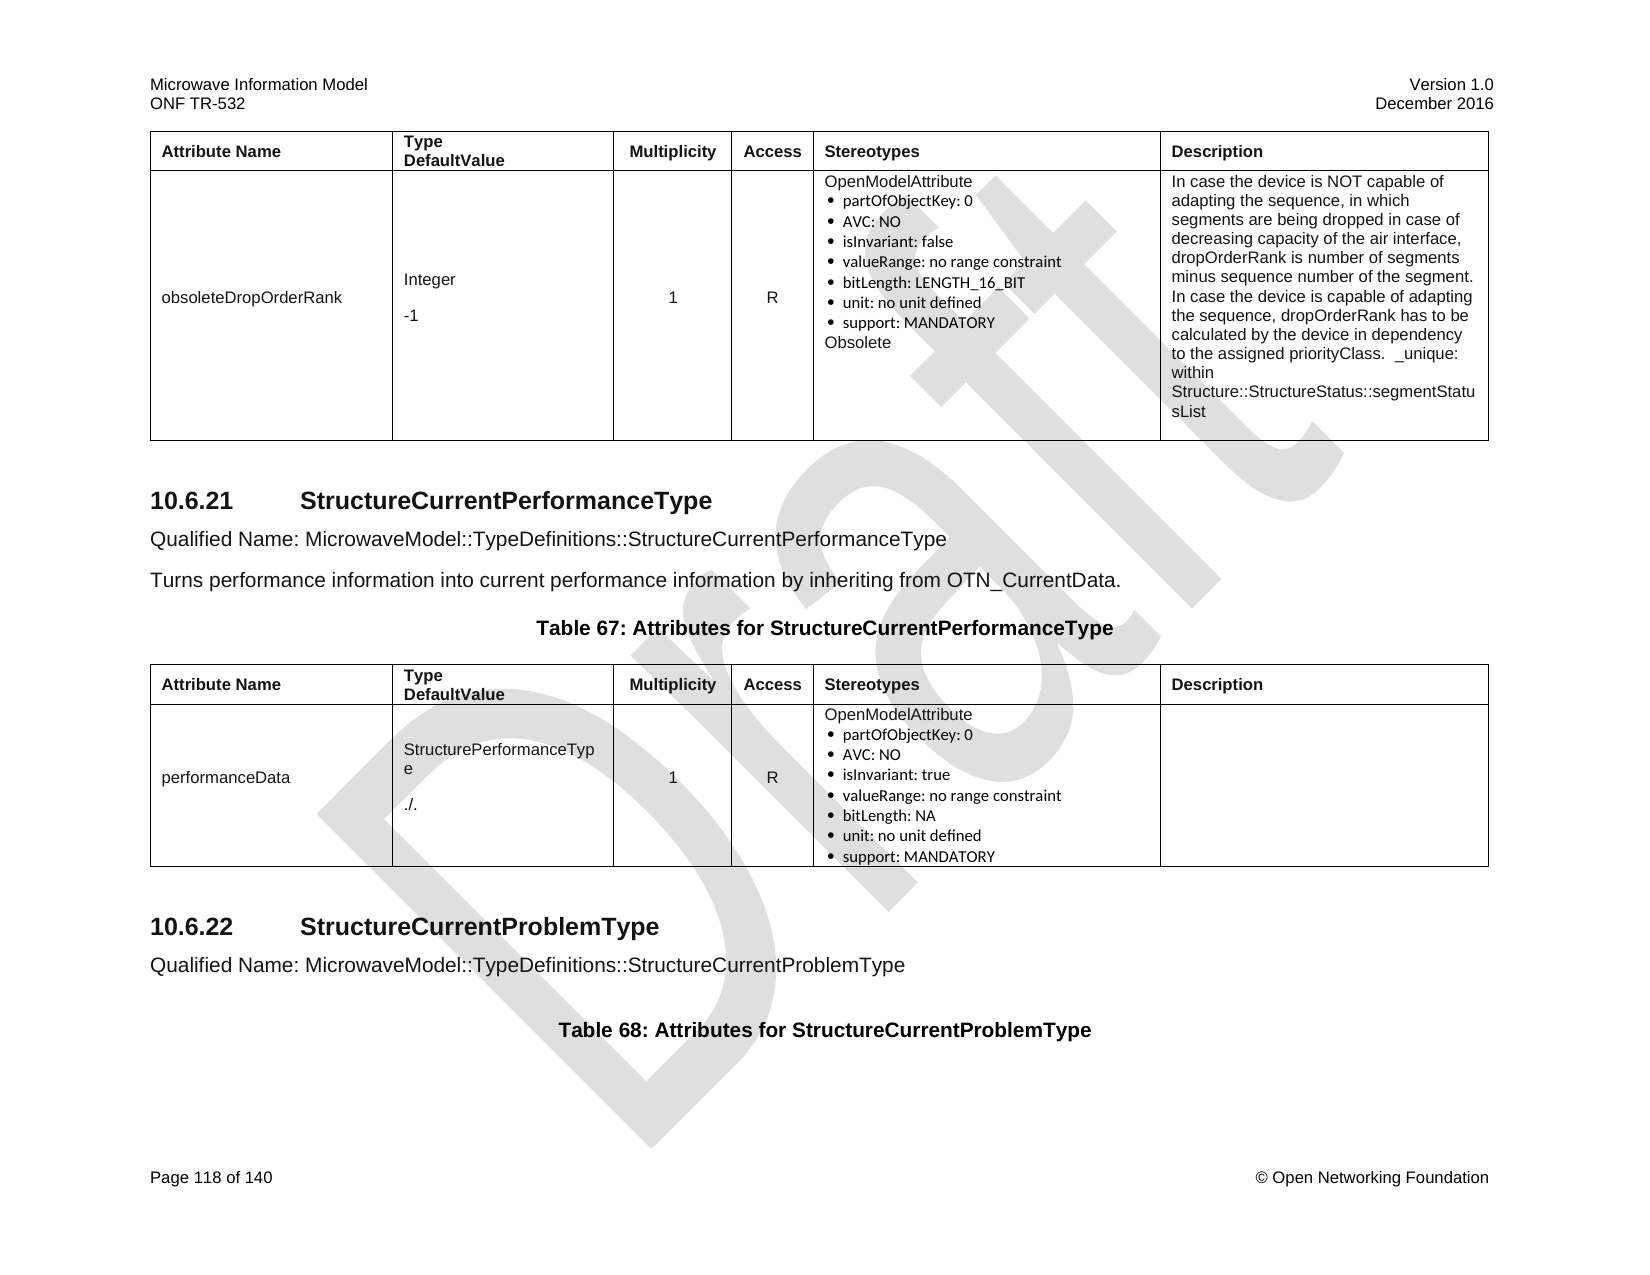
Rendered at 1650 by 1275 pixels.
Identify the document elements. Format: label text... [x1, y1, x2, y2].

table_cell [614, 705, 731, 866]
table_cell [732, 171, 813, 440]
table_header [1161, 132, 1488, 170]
text Table 68: Attributes for StructureCurrentProblemType [150, 1018, 1500, 1042]
text Table 67: Attributes for StructureCurrentPerformanceType [150, 615, 1500, 639]
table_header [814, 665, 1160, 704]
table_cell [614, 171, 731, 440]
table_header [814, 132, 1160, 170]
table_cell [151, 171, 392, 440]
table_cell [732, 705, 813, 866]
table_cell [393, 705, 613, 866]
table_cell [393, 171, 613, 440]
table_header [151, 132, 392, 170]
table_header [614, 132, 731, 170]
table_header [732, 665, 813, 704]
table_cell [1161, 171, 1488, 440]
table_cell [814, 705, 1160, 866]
text Qualified Name: MicrowaveModel::TypeDefinitions::StructureCurrentProblemType [150, 953, 1500, 977]
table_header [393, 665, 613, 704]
subtitle StructureCurrentProblemType [150, 912, 1500, 941]
text Turns performance information into current performance information by inheriting from OTN_CurrentData. [150, 567, 1500, 591]
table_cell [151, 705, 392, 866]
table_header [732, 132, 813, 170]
text Qualified Name: MicrowaveModel::TypeDefinitions::StructureCurrentPerformanceType [150, 527, 1500, 551]
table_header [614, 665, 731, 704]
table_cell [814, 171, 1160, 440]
subtitle StructureCurrentPerformanceType [150, 486, 1500, 514]
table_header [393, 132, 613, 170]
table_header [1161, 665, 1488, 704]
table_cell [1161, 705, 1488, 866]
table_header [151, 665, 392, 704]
